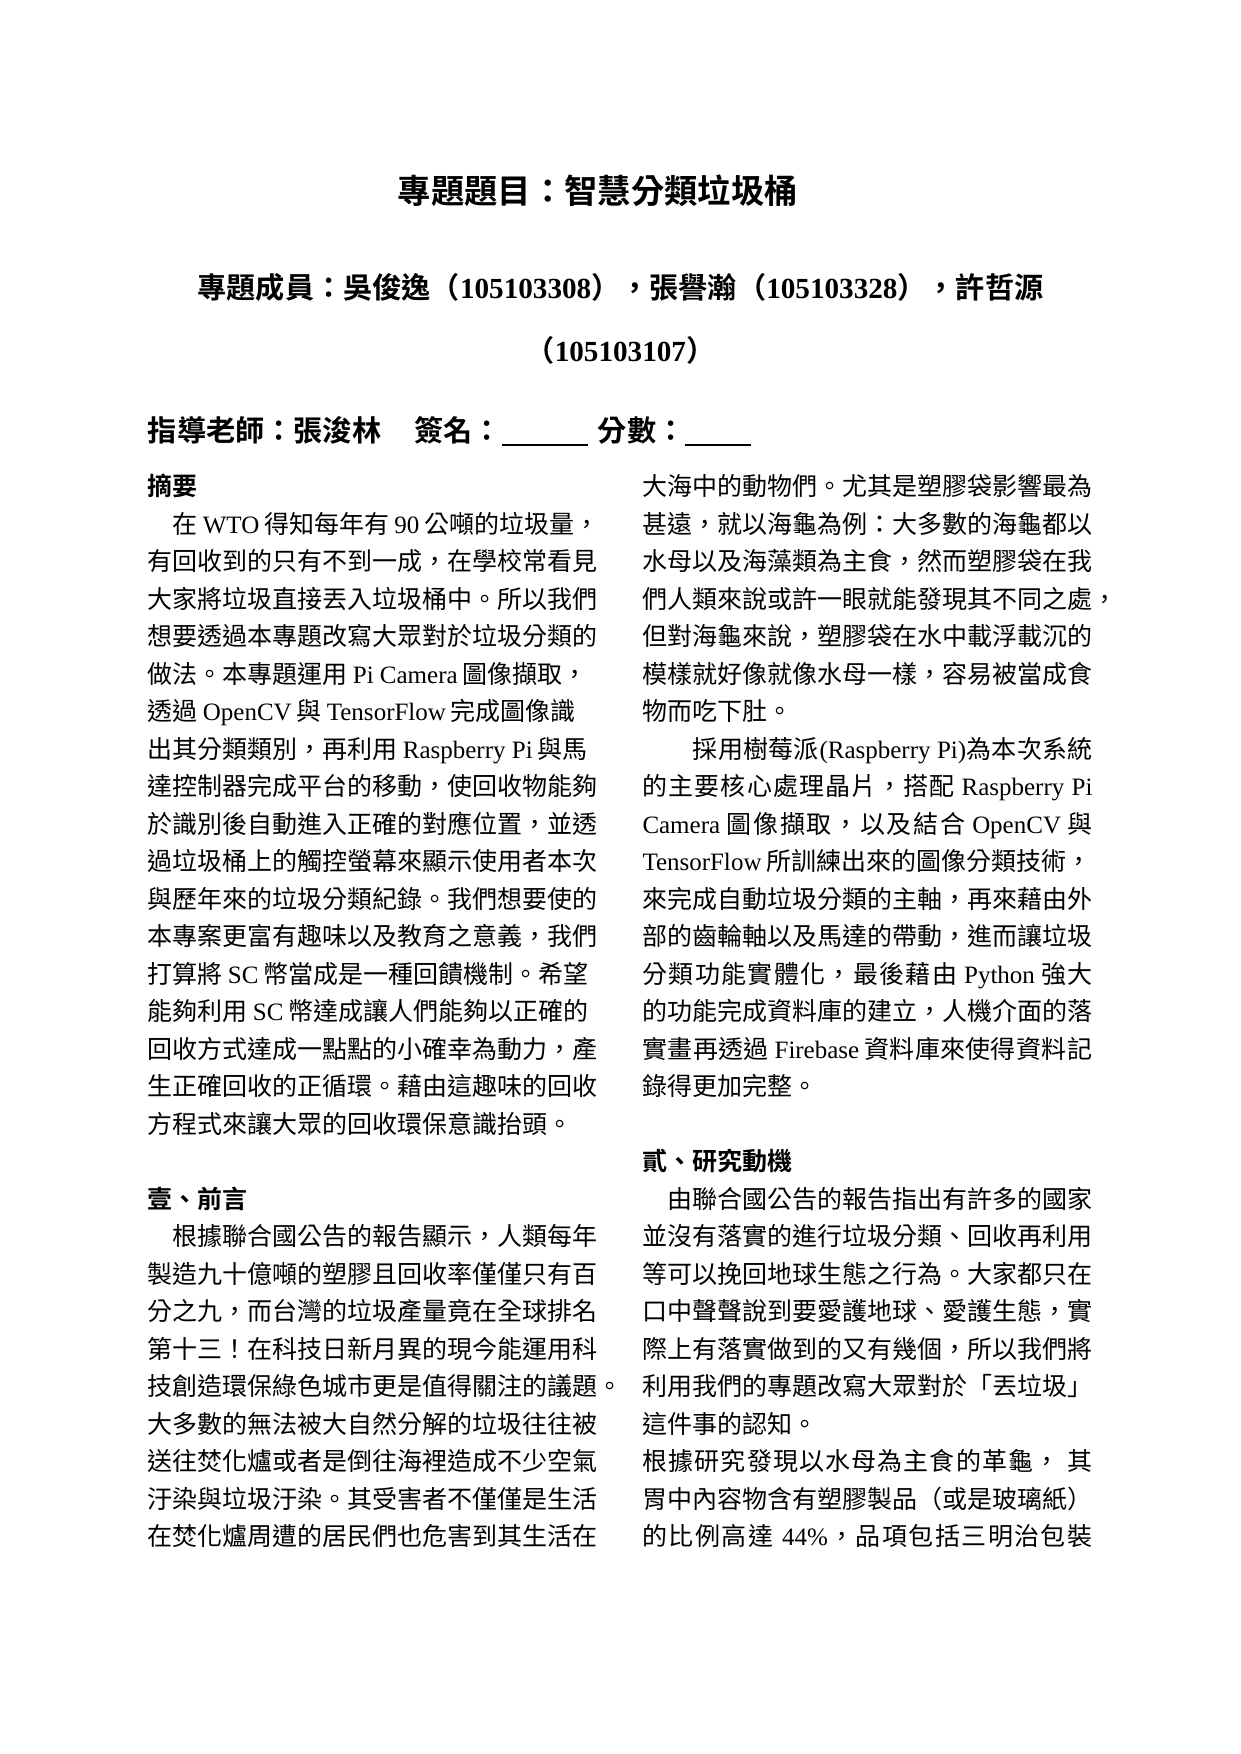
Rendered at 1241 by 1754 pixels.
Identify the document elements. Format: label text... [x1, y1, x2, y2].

text 指導老師：張浚林 簽名： 分數： [148, 391, 1092, 466]
text 在WTO得知每年有90公噸的垃圾量，有回收到的只有不到一成，在學校常看見大家將垃圾直接丟入垃圾桶中。所以我們想要透過本專題改寫大眾對於垃圾分類的做法。本專題運用Pi Camera圖像擷取，透過OpenCV與TensorFlow完成圖像識出其分類類別，再利用Raspberry Pi與馬達控制器完成平台的移動，使回收物能夠於識別後自動進入正確的對應位置，並透過垃圾桶上的觸控螢幕來顯示使用者本次與歷年來的垃圾分類紀錄。我們想要使的本專案更富有趣味以及教育之意義，我們打算將SC幣當成是一種回饋機制。希望能夠利用SC幣達成讓人們能夠以正確的回收方式達成一點點的小確幸為動力，產生正確回收的正循環。藉由這趣味的回收方程式來讓大眾的回收環保意識抬頭。 [148, 503, 598, 1141]
text 根據聯合國公告的報告顯示，人類每年製造九十億噸的塑膠且回收率僅僅只有百分之九，而台灣的垃圾產量竟在全球排名第十三！在科技日新月異的現今能運用科技創造環保綠色城市更是值得關注的議題。大多數的無法被大自然分解的垃圾往往被送往焚化爐或者是倒往海裡造成不少空氣汙染與垃圾汙染。其受害者不僅僅是生活在焚化爐周遭的居民們也危害到其生活在大海中的動物們。尤其是塑膠袋影響最為甚遠，就以海龜為例：大多數的海龜都以水母以及海藻類為主食，然而塑膠袋在我們人類來說或許一眼就能發現其不同之處，但對海龜來說，塑膠袋在水中載浮載沉的模樣就好像就像水母一樣，容易被當成食物而吃下肚。 [148, 1216, 598, 1553]
text 採用樹莓派(Raspberry Pi)為本次系統的主要核心處理晶片，搭配Raspberry Pi Camera圖像擷取，以及結合OpenCV與TensorFlow所訓練出來的圖像分類技術，來完成自動垃圾分類的主軸，再來藉由外部的齒輪軸以及馬達的帶動，進而讓垃圾分類功能實體化，最後藉由Python強大的功能完成資料庫的建立，人機介面的落實畫再透過Firebase資料庫來使得資料記錄得更加完整。 [642, 728, 1092, 1103]
list 前言 [148, 1178, 598, 1216]
text 專題成員：吳俊逸（105103308），張譽瀚（105103328），許哲源（105103107） [148, 264, 1092, 370]
text 專題題目：智慧分類垃圾桶 [348, 164, 1092, 231]
text 貳、研究動機 [642, 1141, 1092, 1178]
text 根據聯合國公告的報告顯示，人類每年製造九十億噸的塑膠且回收率僅僅只有百分之九，而台灣的垃圾產量竟在全球排名第十三！在科技日新月異的現今能運用科技創造環保綠色城市更是值得關注的議題。大多數的無法被大自然分解的垃圾往往被送往焚化爐或者是倒往海裡造成不少空氣汙染與垃圾汙染。其受害者不僅僅是生活在焚化爐周遭的居民們也危害到其生活在大海中的動物們。尤其是塑膠袋影響最為甚遠，就以海龜為例：大多數的海龜都以水母以及海藻類為主食，然而塑膠袋在我們人類來說或許一眼就能發現其不同之處，但對海龜來說，塑膠袋在水中載浮載沉的模樣就好像就像水母一樣，容易被當成食物而吃下肚。 [642, 466, 1092, 728]
text 摘要 [148, 466, 598, 503]
text 由聯合國公告的報告指出有許多的國家並沒有落實的進行垃圾分類、回收再利用等可以挽回地球生態之行為。大家都只在口中聲聲說到要愛護地球、愛護生態，實際上有落實做到的又有幾個，所以我們將利用我們的專題改寫大眾對於「丟垃圾」這件事的認知。 [642, 1178, 1092, 1441]
